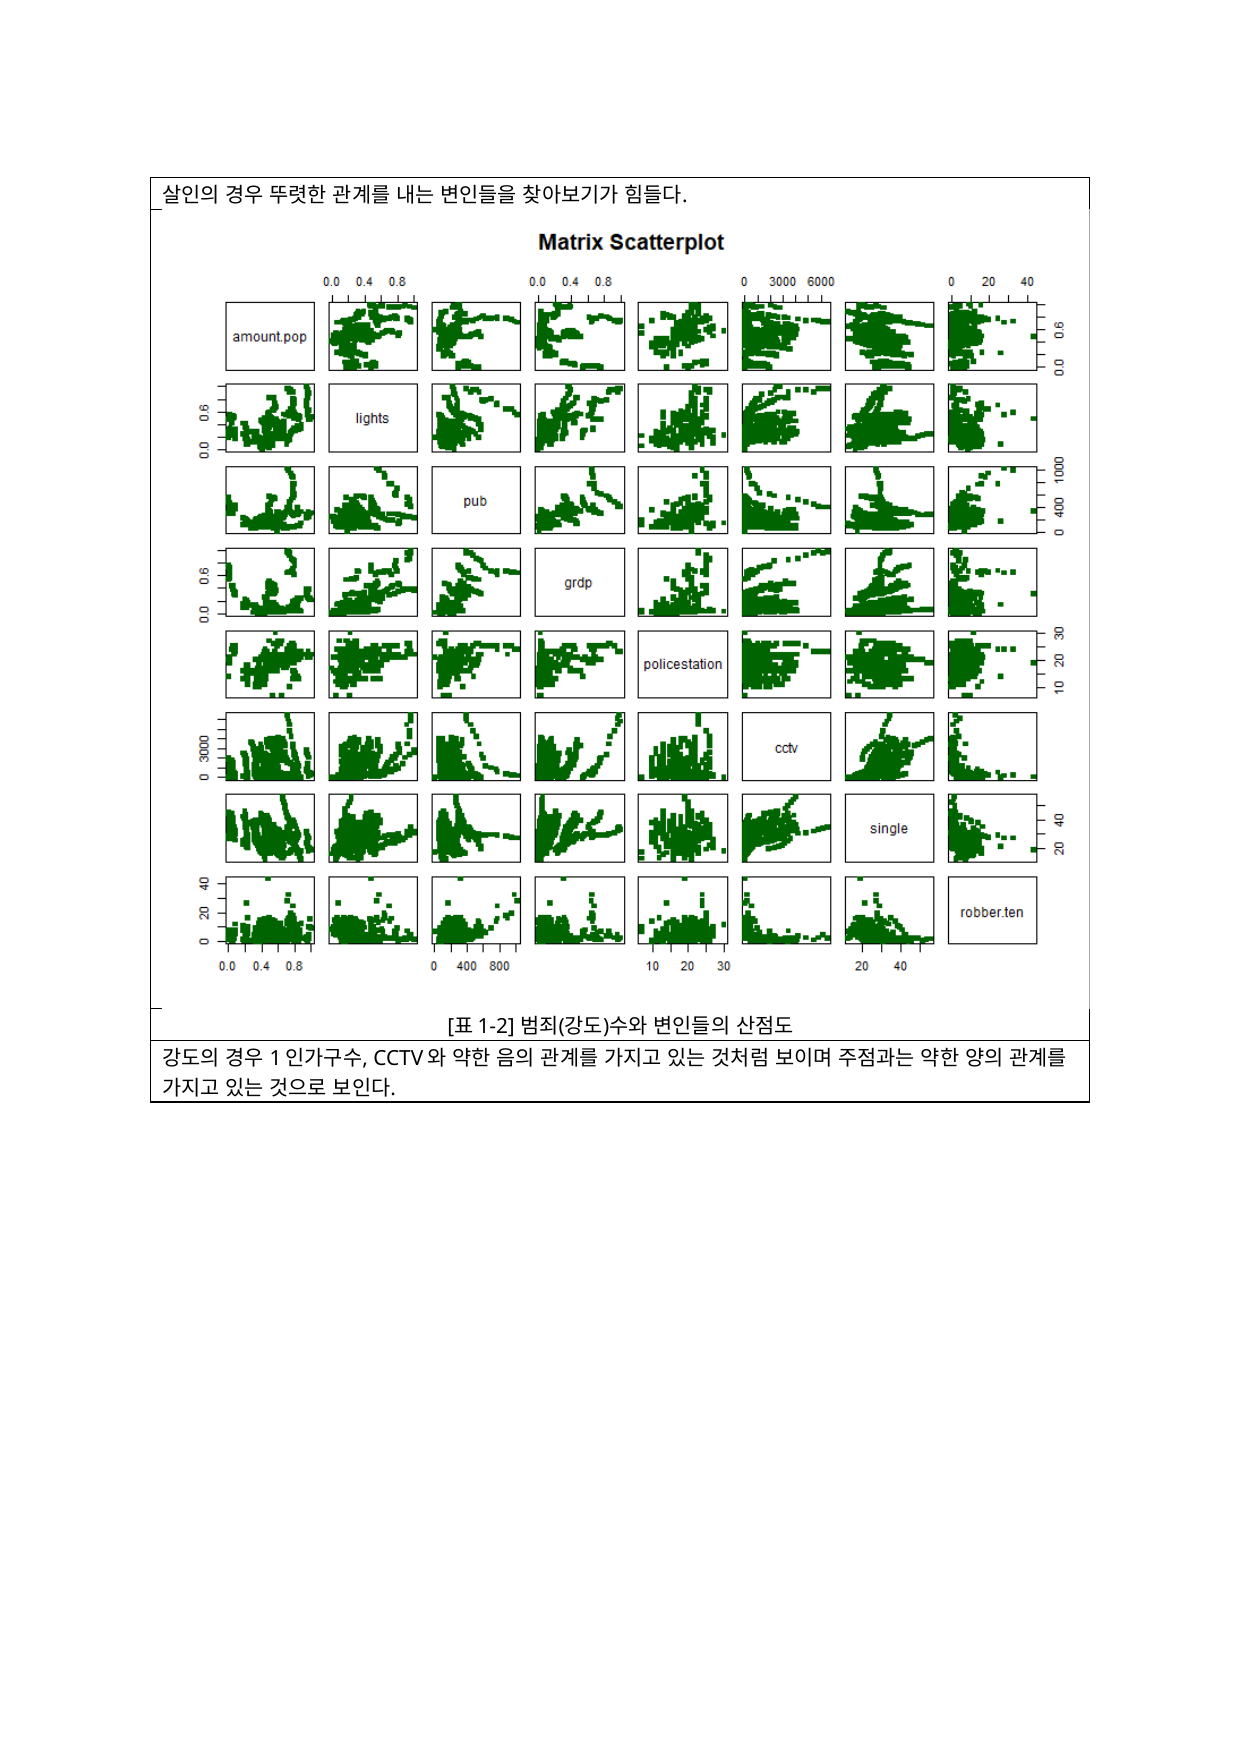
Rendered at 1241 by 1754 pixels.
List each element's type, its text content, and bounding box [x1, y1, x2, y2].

table_cell 강도의 경우 1인가구수, CCTV와 약한 음의 관계를 가지고 있는 것처럼 보이며 주점과는 약한 양의 관계를 가지고 있는 것으로 보인다. [151, 1041, 1089, 1101]
table_cell 살인의 경우 뚜렷한 관계를 내는 변인들을 찾아보기가 힘들다. [151, 178, 1089, 208]
table_cell [표1-2] 범죄(강도)수와 변인들의 산점도 [151, 1009, 1089, 1040]
table_cell [151, 210, 161, 1008]
picture [161, 209, 1090, 1009]
